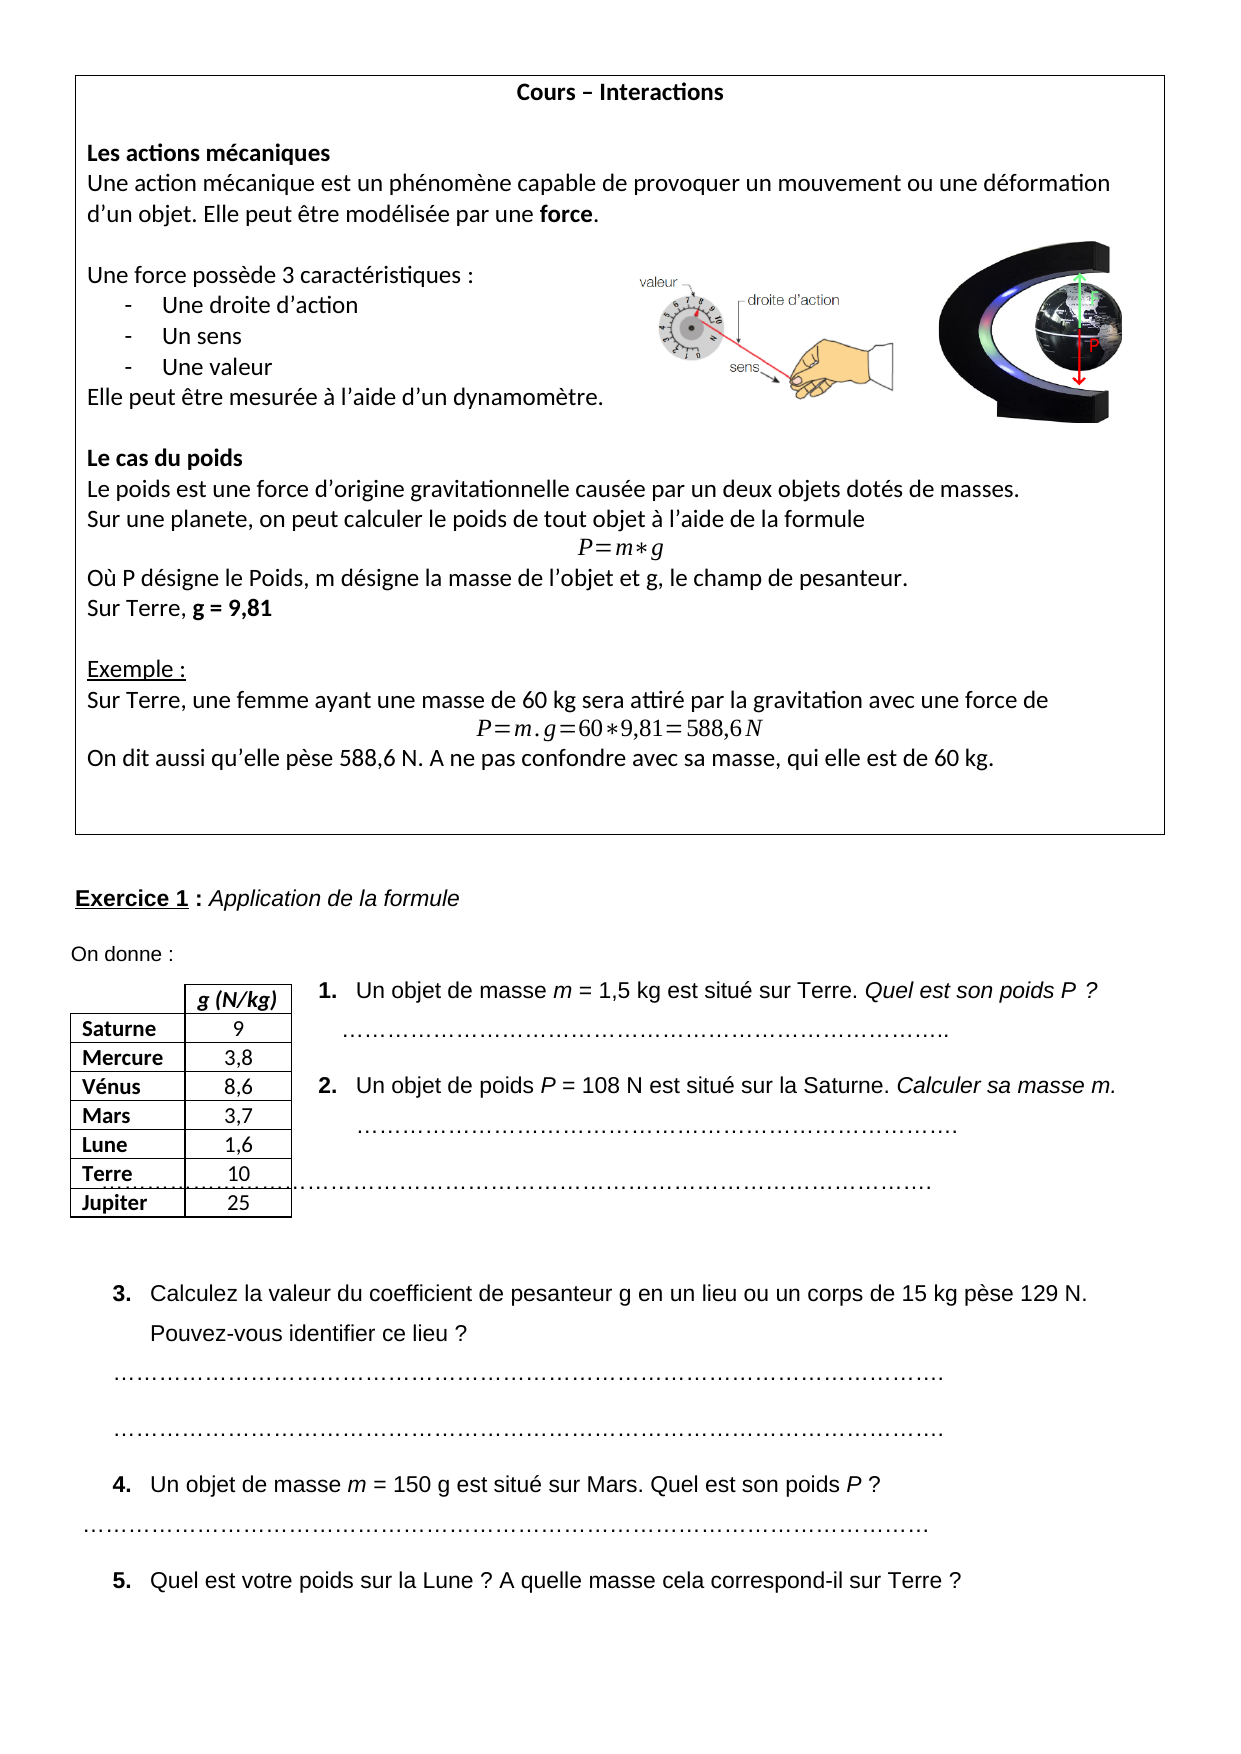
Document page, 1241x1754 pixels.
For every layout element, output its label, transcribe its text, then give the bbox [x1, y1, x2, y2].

text ………………………………………………………………………………………………. [75, 1415, 1165, 1442]
list Quel est votre poids sur la Lune ? A quelle masse cela correspond-il sur Terre ? [112, 1567, 1165, 1593]
text Exercice 1 : Application de la formule [75, 885, 1165, 911]
text ………………………………………………………………………………………………… [82, 1511, 1165, 1537]
list ……………………………………………………………………. [356, 1112, 1165, 1138]
text ………………………………………………………………………………………………. [75, 1168, 1165, 1194]
picture [937, 236, 1122, 421]
text …………………………………………………………………….. [341, 1016, 1165, 1042]
list Un objet de masse m = 1,5 kg est situé sur Terre. Quel est son poids P ? [318, 977, 1165, 1003]
text ………………………………………………………………………………………………. [112, 1359, 1165, 1386]
table_header Cours – Interactions Les actions mécaniques Une action mécanique est un phénomène capable de provoquer un mouvement ou une déformation d’un objet. Elle peut être modélisée par une force. Une force possède 3 caractéristiques : Une droite d’action Un sens Une valeur Elle peut être mesurée à l’aide d’un dynamomètre. Le cas du poids Le poids est une force d’origine gravitationnelle causée par un deux objets dotés de masses. Sur une planete, on peut calculer le poids de tout objet à l’aide de la formule Où P désigne le Poids, m désigne la masse de l’objet et g, le champ de pesanteur. Sur Terre, g = 9,81 Exemple : Sur Terre, une femme ayant une masse de 60 kg sera attiré par la gravitation avec une force de On dit aussi qu’elle pèse 588,6 N. A ne pas confondre avec sa masse, qui elle est de 60 kg. [76, 76, 1164, 834]
picture [637, 274, 897, 403]
list Calculez la valeur du coefficient de pesanteur g en un lieu ou un corps de 15 kg pèse 129 N. Pouvez-vous identifier ce lieu ? [112, 1280, 1165, 1346]
list Un objet de poids P = 108 N est situé sur la Saturne. Calculer sa masse m. [318, 1072, 1165, 1099]
list Un objet de masse m = 150 g est situé sur Mars. Quel est son poids P ? [112, 1471, 1165, 1498]
